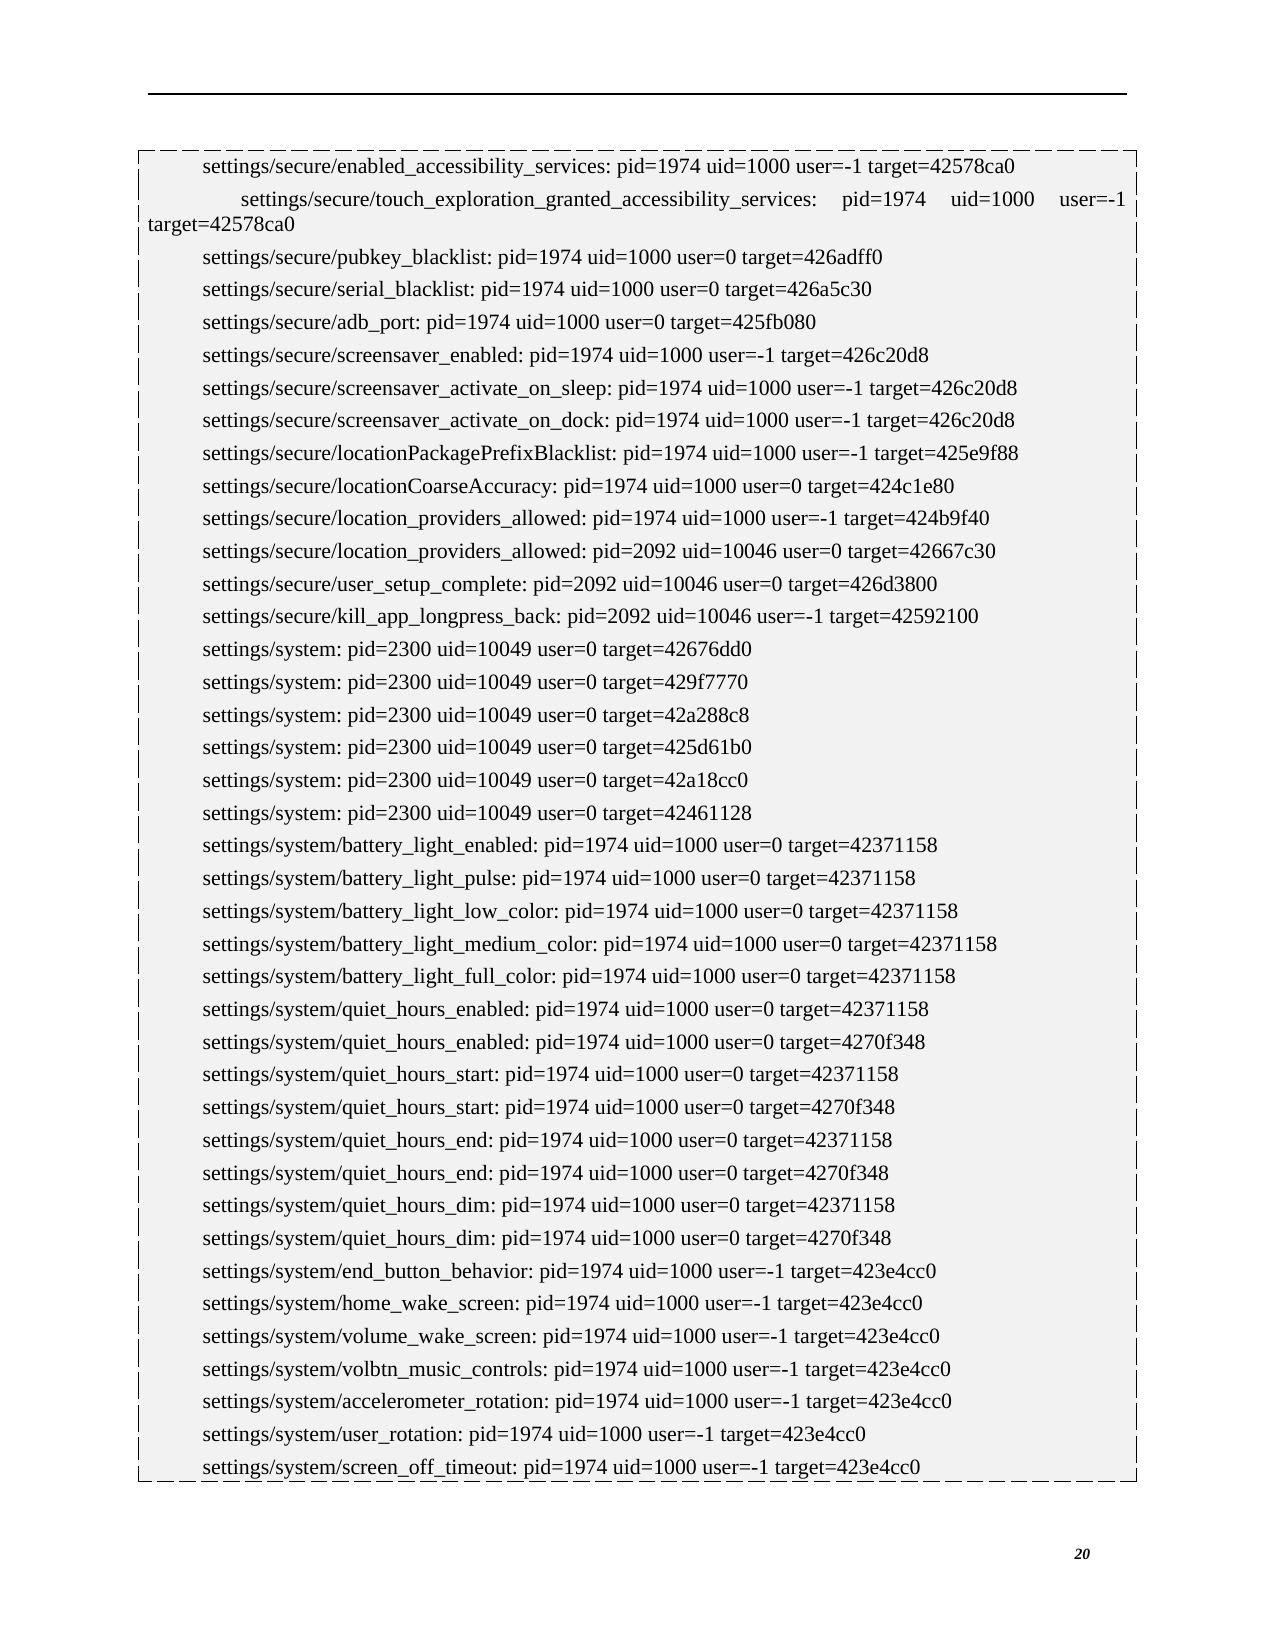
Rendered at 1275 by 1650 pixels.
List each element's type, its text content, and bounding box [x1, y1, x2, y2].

text settings/system/quiet_hours_end: pid=1974 uid=1000 user=0 target=42371158 [138, 1124, 1137, 1152]
text settings/secure/location_providers_allowed: pid=2092 uid=10046 user=0 target=42667c30 [138, 535, 1137, 563]
text settings/secure/enabled_accessibility_services: pid=1974 uid=1000 user=-1 target=42578ca0 [138, 150, 1137, 178]
text settings/system/home_wake_screen: pid=1974 uid=1000 user=-1 target=423e4cc0 [138, 1287, 1137, 1316]
text settings/system: pid=2300 uid=10049 user=0 target=42676dd0 [138, 633, 1137, 661]
text settings/system/accelerometer_rotation: pid=1974 uid=1000 user=-1 target=423e4cc0 [138, 1385, 1137, 1414]
text settings/secure/locationCoarseAccuracy: pid=1974 uid=1000 user=0 target=424c1e80 [138, 469, 1137, 498]
text settings/system/screen_off_timeout: pid=1974 uid=1000 user=-1 target=423e4cc0 [138, 1451, 1137, 1482]
text settings/secure/pubkey_blacklist: pid=1974 uid=1000 user=0 target=426adff0 [138, 241, 1137, 269]
text settings/secure/kill_app_longpress_back: pid=2092 uid=10046 user=-1 target=42592100 [138, 600, 1137, 629]
text settings/system/battery_light_low_color: pid=1974 uid=1000 user=0 target=42371158 [138, 895, 1137, 923]
text settings/secure/locationPackagePrefixBlacklist: pid=1974 uid=1000 user=-1 target=425e9f88 [138, 437, 1137, 465]
text settings/system/quiet_hours_dim: pid=1974 uid=1000 user=0 target=42371158 [138, 1189, 1137, 1217]
text settings/system: pid=2300 uid=10049 user=0 target=42461128 [138, 797, 1137, 825]
text settings/system/quiet_hours_dim: pid=1974 uid=1000 user=0 target=4270f348 [138, 1222, 1137, 1250]
text settings/secure/touch_exploration_granted_accessibility_services: pid=1974 uid=1000 user=-1 target=42578ca0 [138, 183, 1137, 236]
text settings/system: pid=2300 uid=10049 user=0 target=42a18cc0 [138, 764, 1137, 792]
text settings/system/volbtn_music_controls: pid=1974 uid=1000 user=-1 target=423e4cc0 [138, 1353, 1137, 1381]
text settings/secure/screensaver_activate_on_sleep: pid=1974 uid=1000 user=-1 target=426c20d8 [138, 371, 1137, 400]
text settings/secure/location_providers_allowed: pid=1974 uid=1000 user=-1 target=424b9f40 [138, 502, 1137, 531]
text settings/system: pid=2300 uid=10049 user=0 target=425d61b0 [138, 731, 1137, 759]
text settings/system/user_rotation: pid=1974 uid=1000 user=-1 target=423e4cc0 [138, 1418, 1137, 1446]
text settings/secure/user_setup_complete: pid=2092 uid=10046 user=0 target=426d3800 [138, 568, 1137, 596]
text settings/secure/serial_blacklist: pid=1974 uid=1000 user=0 target=426a5c30 [138, 273, 1137, 302]
text settings/system/battery_light_enabled: pid=1974 uid=1000 user=0 target=42371158 [138, 829, 1137, 858]
text settings/system/quiet_hours_enabled: pid=1974 uid=1000 user=0 target=42371158 [138, 993, 1137, 1021]
text settings/system: pid=2300 uid=10049 user=0 target=42a288c8 [138, 698, 1137, 727]
text settings/system/quiet_hours_start: pid=1974 uid=1000 user=0 target=42371158 [138, 1058, 1137, 1087]
text settings/system/battery_light_full_color: pid=1974 uid=1000 user=0 target=42371158 [138, 960, 1137, 988]
text settings/secure/adb_port: pid=1974 uid=1000 user=0 target=425fb080 [138, 306, 1137, 334]
text settings/system/end_button_behavior: pid=1974 uid=1000 user=-1 target=423e4cc0 [138, 1254, 1137, 1283]
text settings/system/quiet_hours_start: pid=1974 uid=1000 user=0 target=4270f348 [138, 1091, 1137, 1119]
text settings/system/quiet_hours_end: pid=1974 uid=1000 user=0 target=4270f348 [138, 1156, 1137, 1185]
text settings/system/volume_wake_screen: pid=1974 uid=1000 user=-1 target=423e4cc0 [138, 1320, 1137, 1348]
text settings/system: pid=2300 uid=10049 user=0 target=429f7770 [138, 666, 1137, 694]
text settings/secure/screensaver_activate_on_dock: pid=1974 uid=1000 user=-1 target=426c20d8 [138, 404, 1137, 432]
text settings/system/quiet_hours_enabled: pid=1974 uid=1000 user=0 target=4270f348 [138, 1026, 1137, 1054]
text settings/secure/screensaver_enabled: pid=1974 uid=1000 user=-1 target=426c20d8 [138, 339, 1137, 367]
text settings/system/battery_light_medium_color: pid=1974 uid=1000 user=0 target=42371158 [138, 927, 1137, 956]
text settings/system/battery_light_pulse: pid=1974 uid=1000 user=0 target=42371158 [138, 862, 1137, 890]
